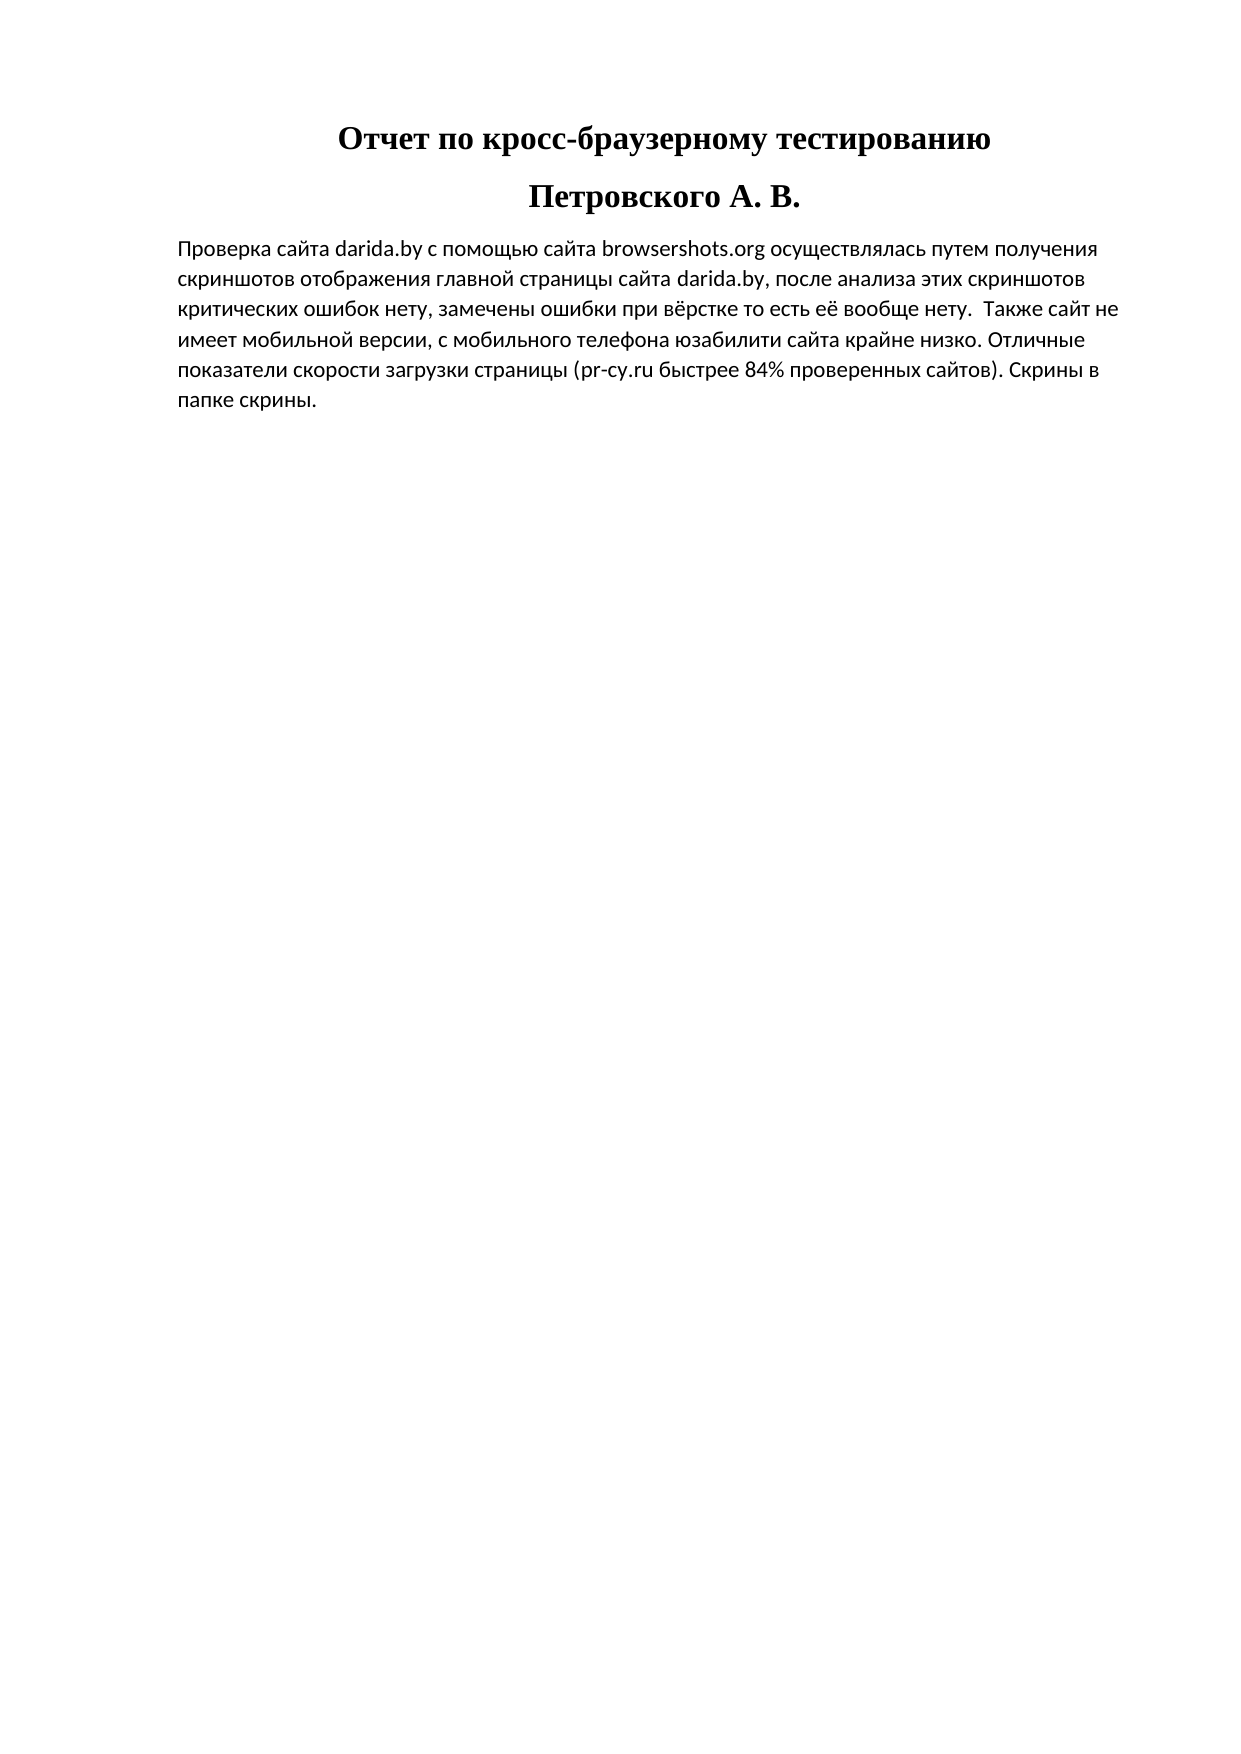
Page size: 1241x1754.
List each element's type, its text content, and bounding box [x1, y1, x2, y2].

text Проверка сайта darida.by с помощью сайта browsershots.org осуществлялась путем получения скриншотов отображения главной страницы сайта darida.by, после анализа этих скриншотов критических ошибок нету, замечены ошибки при вёрстке то есть её вообще нету. Также сайт не имеет мобильной версии, с мобильного телефона юзабилити сайта крайне низко. Отличные показатели скорости загрузки страницы (pr-cy.ru быстрее 84% проверенных сайтов). Скрины в папке скрины. [177, 234, 1152, 413]
text Отчет по кросс-браузерному тестированию [177, 118, 1152, 156]
text Петровского А. В. [177, 176, 1152, 214]
